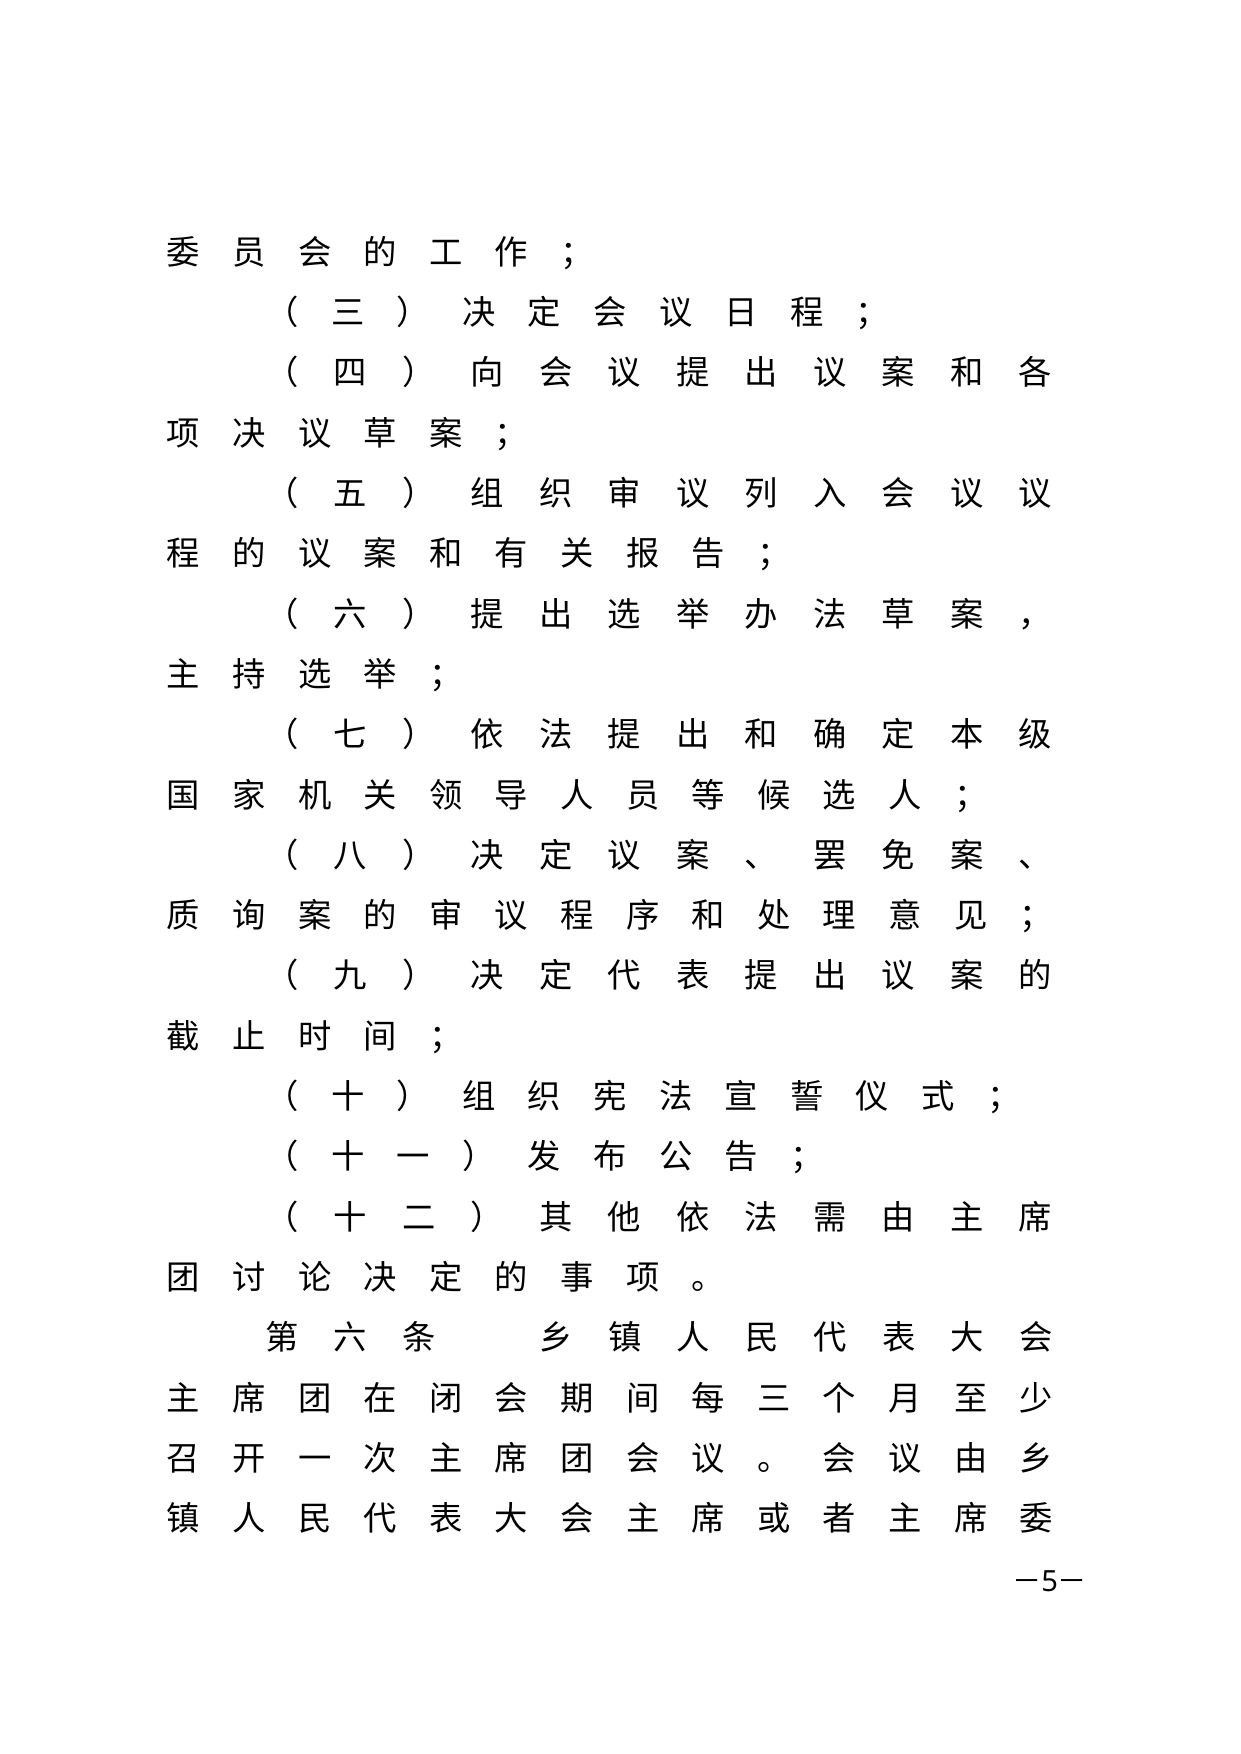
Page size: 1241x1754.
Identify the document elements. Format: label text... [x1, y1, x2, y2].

text 第六条 乡镇人民代表大会主席团在闭会期间每三个月至少召开一次主席团会议。会议由乡镇人民代表大会主席或者主席委托的副主席召集并主持。 [167, 1305, 1085, 1546]
text （四）向会议提出议案和各项决议草案； [167, 340, 1085, 461]
text （十一）发布公告； [167, 1124, 1085, 1184]
text （七）依法提出和确定本级国家机关领导人员等候选人； [167, 702, 1085, 823]
text （三）决定会议日程； [167, 280, 1085, 340]
text （八）决定议案、罢免案、质询案的审议程序和处理意见； [167, 823, 1085, 943]
text （十）组织宪法宣誓仪式； [167, 1064, 1085, 1124]
text （五）组织审议列入会议议程的议案和有关报告； [167, 461, 1085, 581]
text （六）提出选举办法草案，主持选举； [167, 581, 1085, 702]
text （十二）其他依法需由主席团讨论决定的事项。 [167, 1184, 1085, 1305]
text （九）决定代表提出议案的截止时间； [167, 943, 1085, 1064]
text （二）领导人民代表大会各委员会的工作； [167, 219, 1085, 280]
